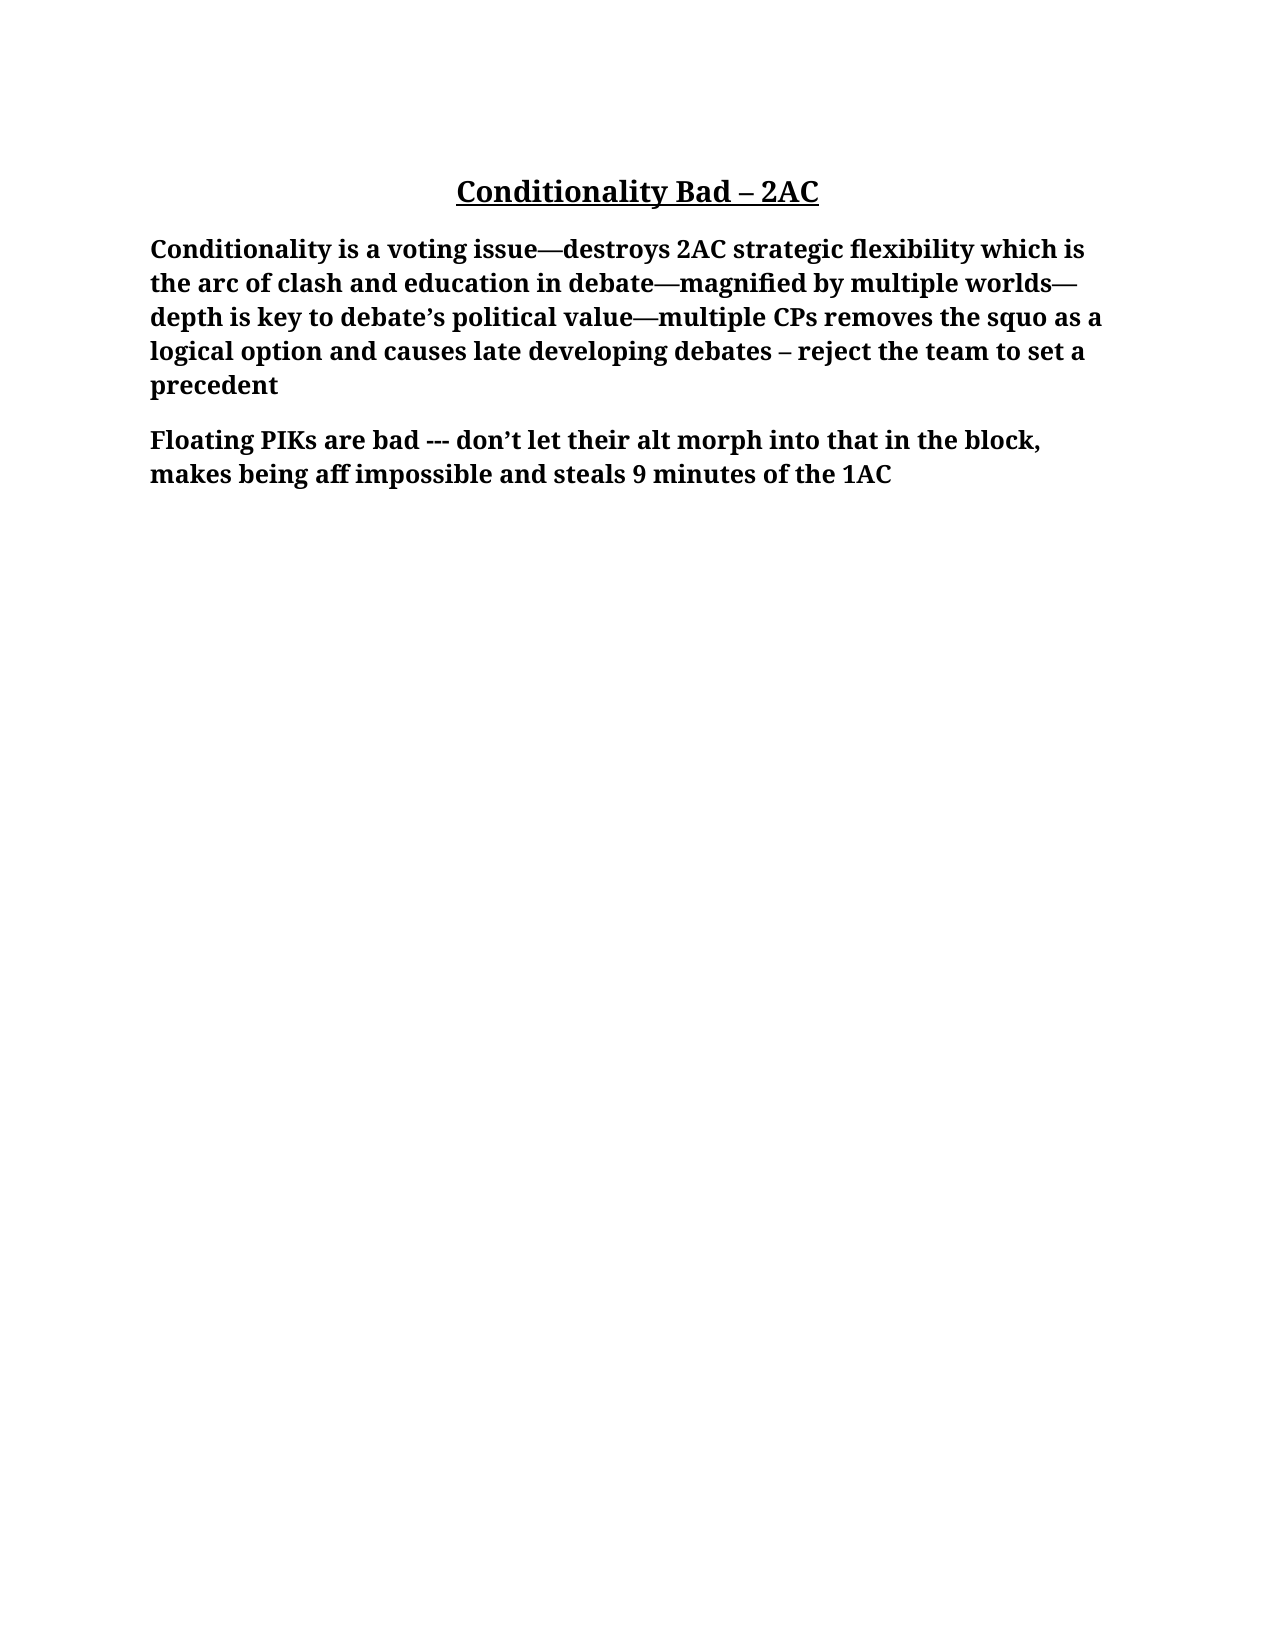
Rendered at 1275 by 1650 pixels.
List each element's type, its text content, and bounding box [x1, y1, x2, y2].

subtitle Conditionality is a voting issue—destroys 2AC strategic flexibility which is the arc of clash and education in debate—magnified by multiple worlds—depth is key to debate’s political value—multiple CPs removes the squo as a logical option and causes late developing debates – reject the team to set a precedent [150, 231, 1125, 402]
subtitle Conditionality Bad – 2AC [150, 171, 1125, 211]
subtitle Floating PIKs are bad --- don’t let their alt morph into that in the block, makes being aff impossible and steals 9 minutes of the 1AC [150, 422, 1125, 491]
